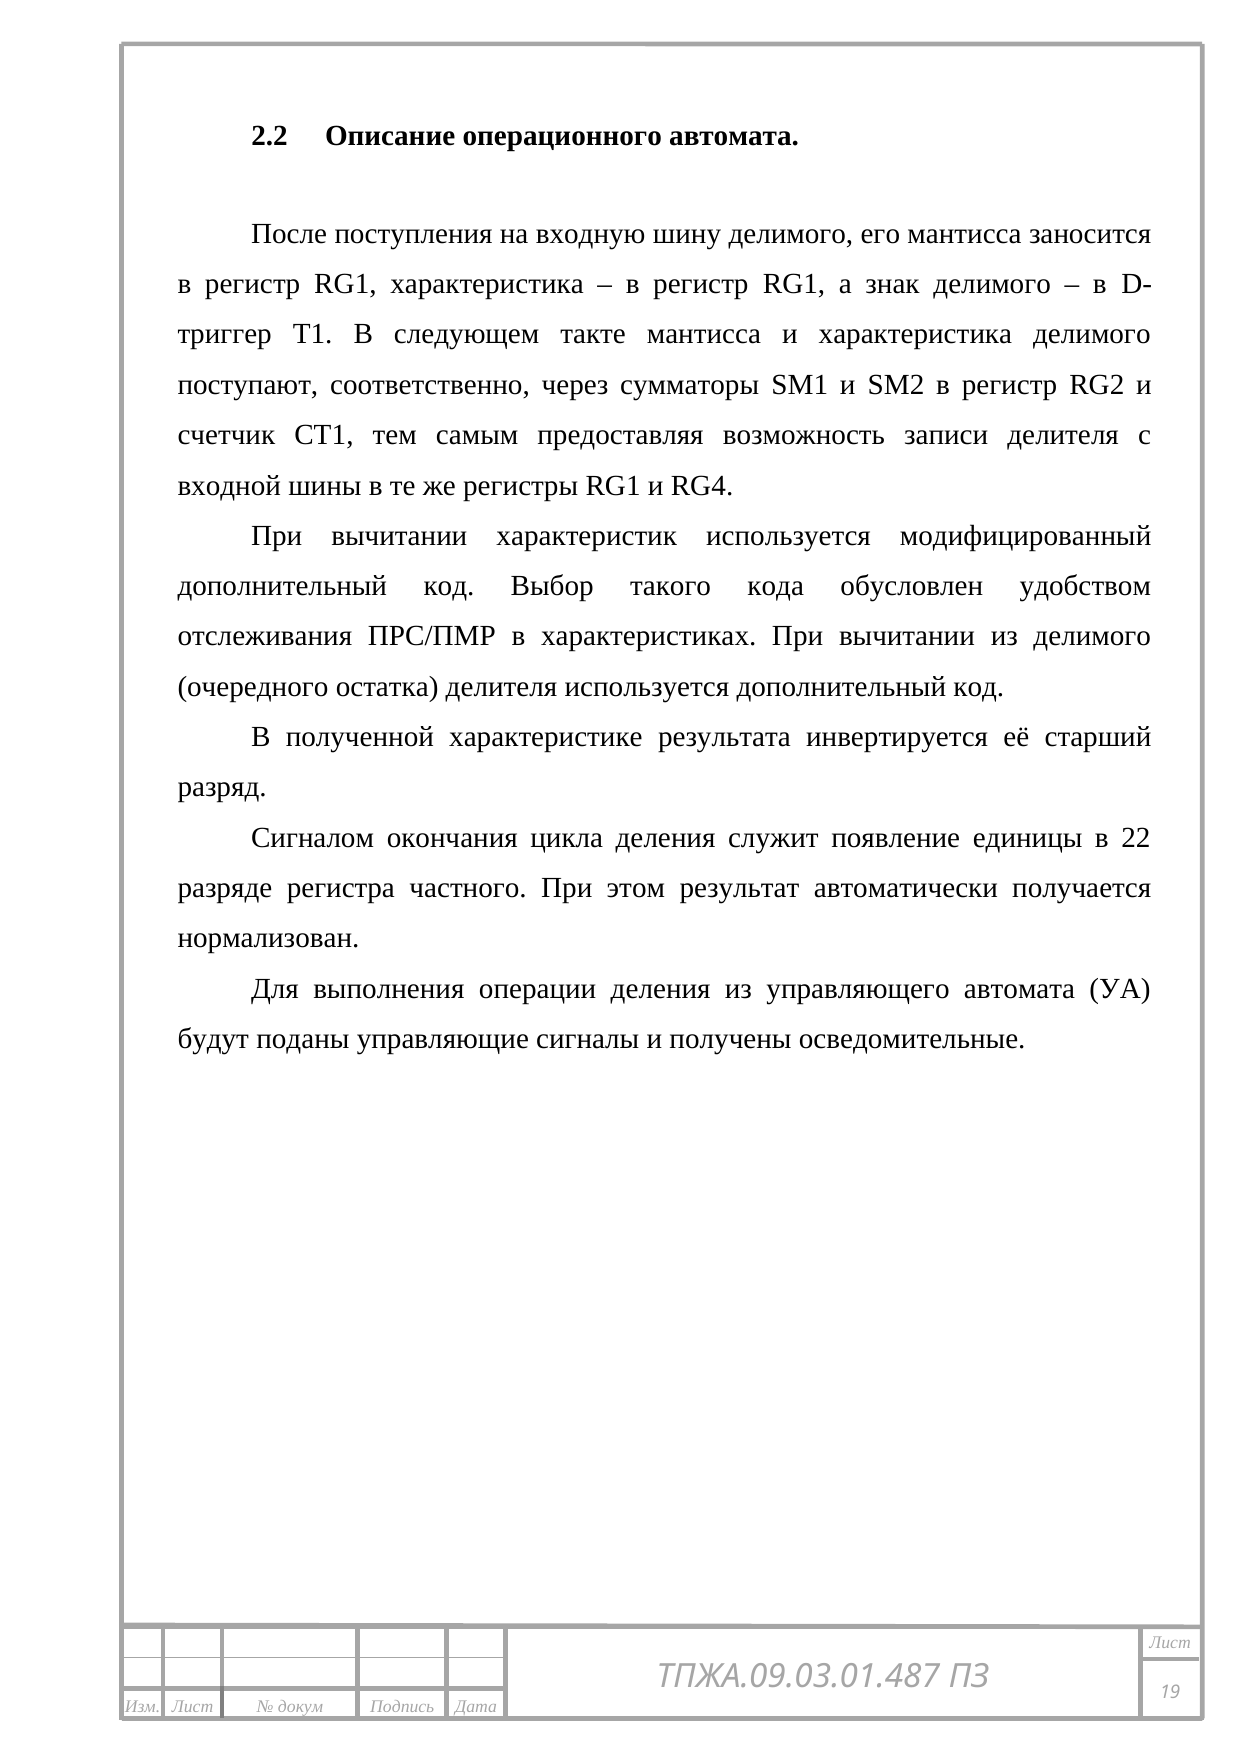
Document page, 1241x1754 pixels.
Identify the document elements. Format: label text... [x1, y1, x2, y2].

text При вычитании характеристик используется модифицированный дополнительный код. Выбор такого кода обусловлен удобством отслеживания ПРС/ПМР в характеристиках. При вычитании из делимого (очередного остатка) делителя используется дополнительный код. [177, 518, 1152, 702]
text В полученной характеристике результата инвертируется её старший разряд. [177, 719, 1152, 803]
text Сигналом окончания цикла деления служит появление единицы в 22 разряде регистра частного. При этом результат автоматически получается нормализован. [177, 820, 1152, 954]
subtitle 2.2 Описание операционного автомата. [177, 118, 1152, 152]
text Для выполнения операции деления из управляющего автомата (УА) будут поданы управляющие сигналы и получены осведомительные. [177, 971, 1152, 1054]
text После поступления на входную шину делимого, его мантисса заносится в регистр RG1, характеристика – в регистр RG1, а знак делимого – в D-триггер T1. В следующем такте мантисса и характеристика делимого поступают, соответственно, через сумматоры SM1 и SM2 в регистр RG2 и счетчик CT1, тем самым предоставляя возможность записи делителя с входной шины в те же регистры RG1 и RG4. [177, 216, 1152, 501]
